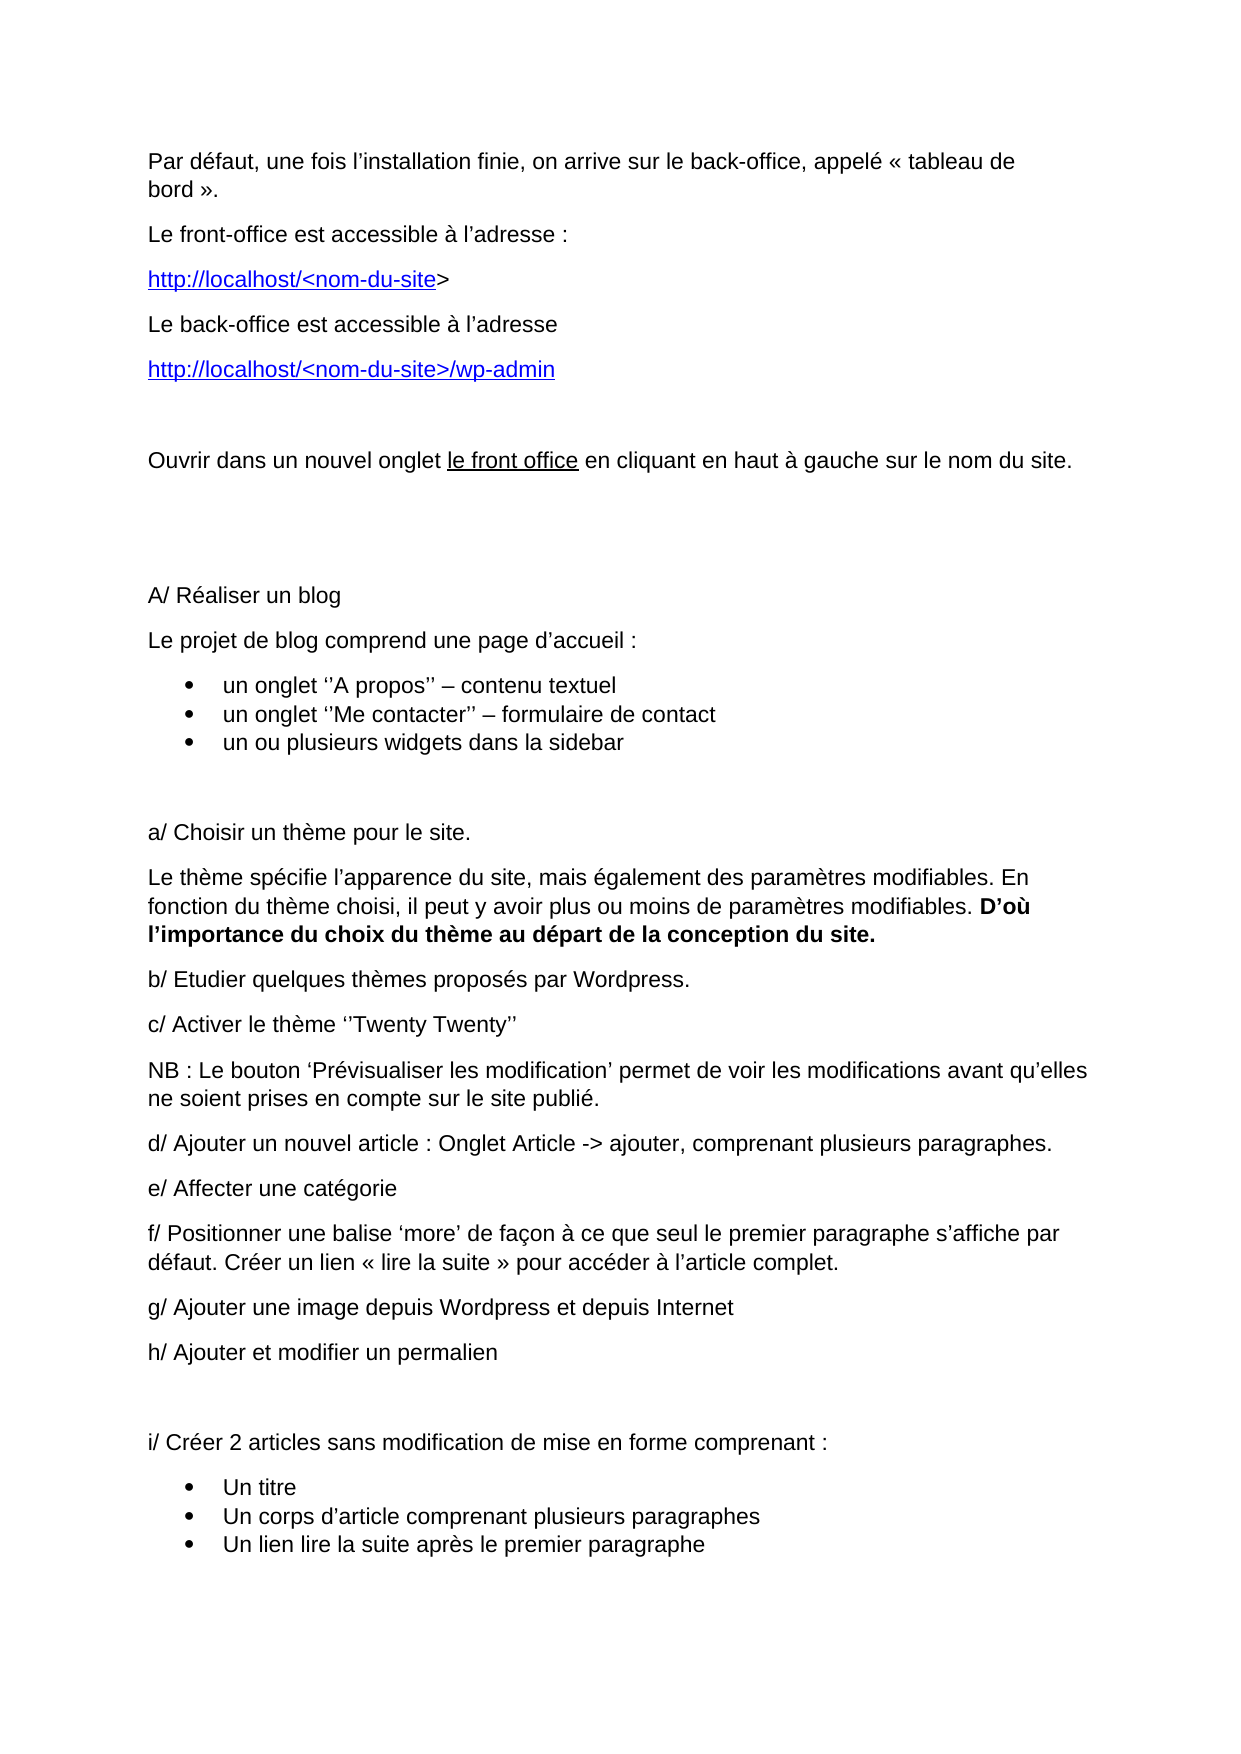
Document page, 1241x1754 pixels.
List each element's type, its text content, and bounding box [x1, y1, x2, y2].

text f/ Positionner une balise ‘more’ de façon à ce que seul le premier paragraphe s’affiche par défaut. Créer un lien « lire la suite » pour accéder à l’article complet. [148, 1220, 1093, 1275]
list Un corps d’article comprenant plusieurs paragraphes [185, 1503, 1093, 1529]
text Le front-office est accessible à l’adresse : [148, 221, 1093, 247]
text g/ Ajouter une image depuis Wordpress et depuis Internet [148, 1294, 1093, 1320]
text h/ Ajouter et modifier un permalien [148, 1339, 1093, 1365]
list Un lien lire la suite après le premier paragraphe [185, 1531, 1093, 1557]
text i/ Créer 2 articles sans modification de mise en forme comprenant : [148, 1429, 1093, 1456]
text Le thème spécifie l’apparence du site, mais également des paramètres modifiables. En fonction du thème choisi, il peut y avoir plus ou moins de paramètres modifiables. D’où l’importance du choix du thème au départ de la conception du site. [148, 864, 1093, 948]
text a/ Choisir un thème pour le site. [148, 819, 1093, 846]
text Le back-office est accessible à l’adresse [148, 311, 1093, 338]
list un onglet ‘’Me contacter’’ – formulaire de contact [185, 701, 1093, 727]
text Le projet de blog comprend une page d’accueil : [148, 627, 1093, 653]
text A/ Réaliser un blog [148, 582, 1093, 608]
list un onglet ‘’A propos’’ – contenu textuel [185, 672, 1093, 698]
text c/ Activer le thème ‘’Twenty Twenty’’ [148, 1011, 1093, 1038]
text d/ Ajouter un nouvel article : Onglet Article -> ajouter, comprenant plusieurs paragraphes. [148, 1130, 1093, 1156]
text http://localhost/<nom-du-site> [148, 266, 1093, 293]
text b/ Etudier quelques thèmes proposés par Wordpress. [148, 966, 1093, 993]
list Un titre [185, 1474, 1093, 1501]
text e/ Affecter une catégorie [148, 1175, 1093, 1202]
list un ou plusieurs widgets dans la sidebar [185, 729, 1093, 755]
text NB : Le bouton ‘Prévisualiser les modification’ permet de voir les modifications avant qu’elles ne soient prises en compte sur le site publié. [148, 1057, 1093, 1111]
text Ouvrir dans un nouvel onglet le front office en cliquant en haut à gauche sur le nom du site. [148, 447, 1093, 473]
text http://localhost/<nom-du-site>/wp-admin [148, 356, 1093, 383]
text Par défaut, une fois l’installation finie, on arrive sur le back-office, appelé « tableau de bord ». [148, 148, 1093, 202]
